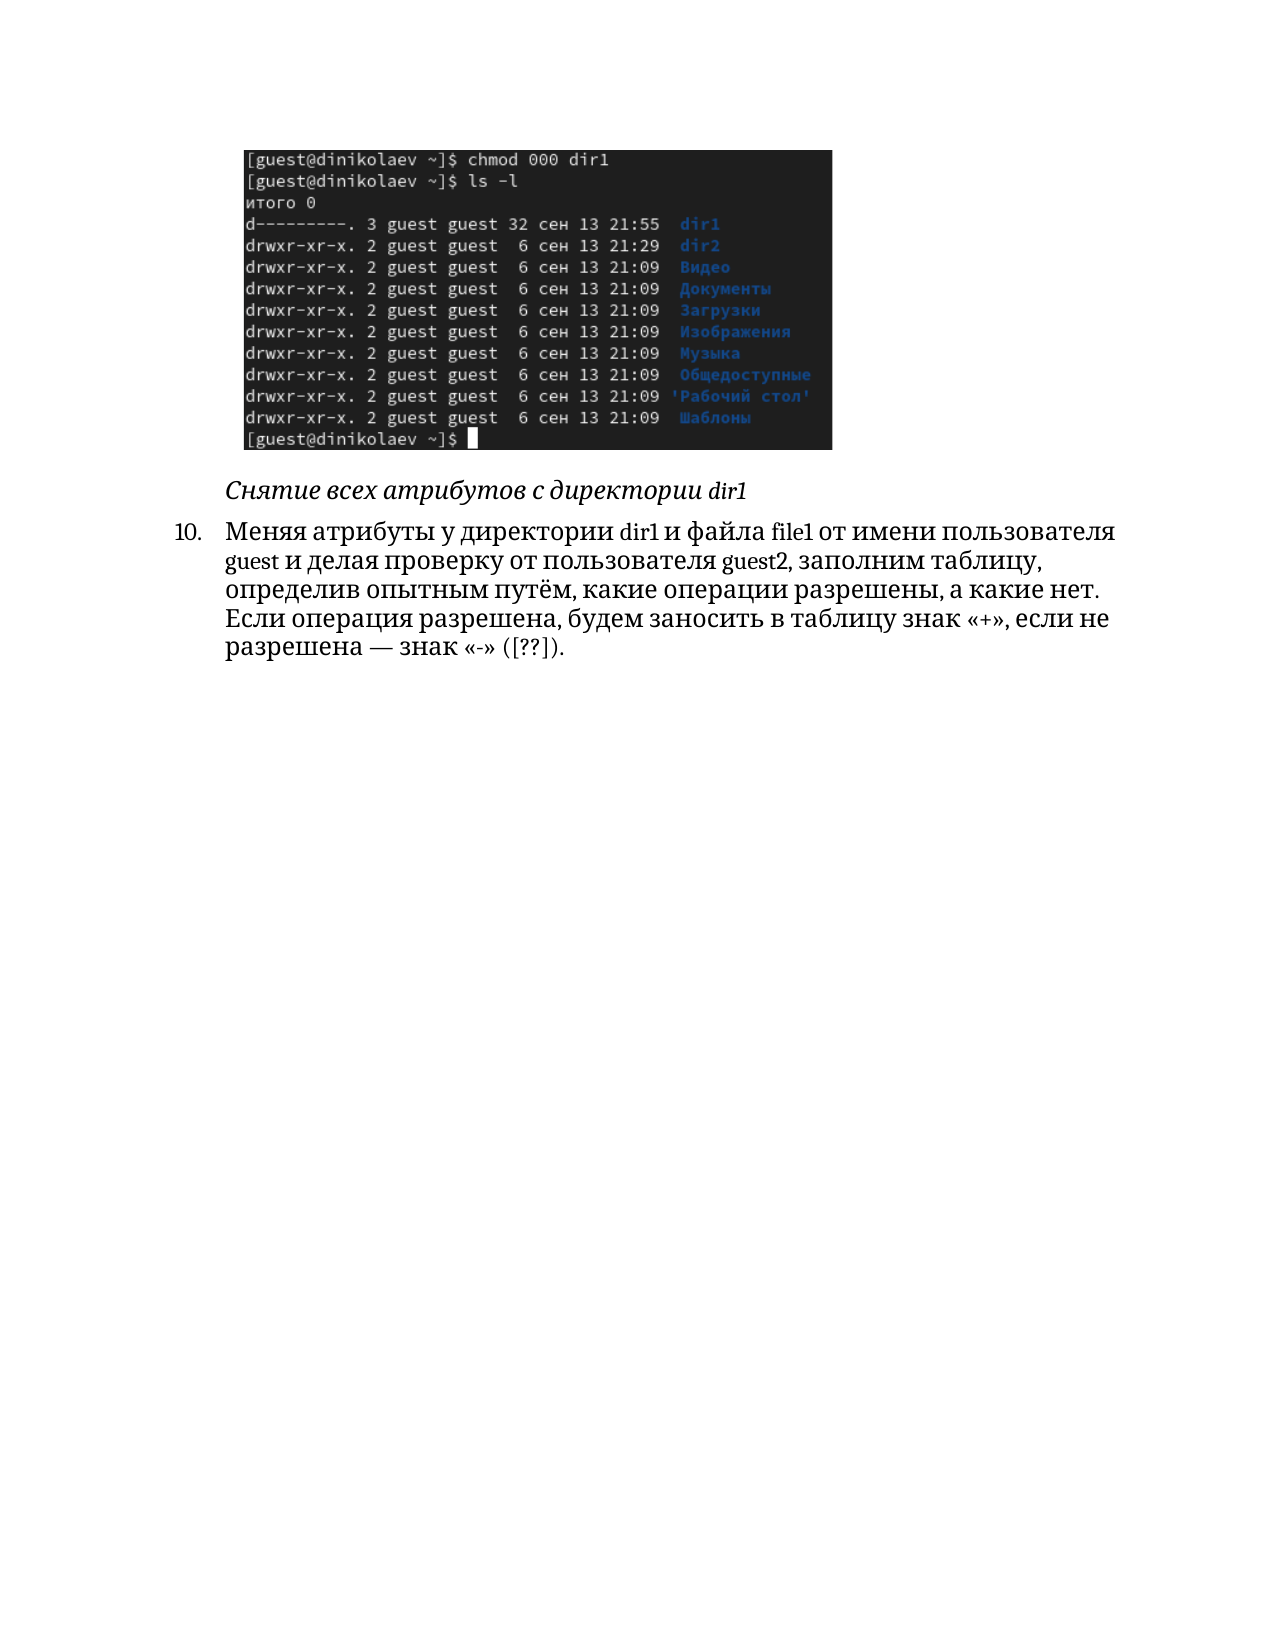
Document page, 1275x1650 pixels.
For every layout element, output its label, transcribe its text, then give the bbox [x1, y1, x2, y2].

list Меняя атрибуты у директории dir1 и файла file1 от имени пользователя guest и делая проверку от пользователя guest2, заполним таблицу, определив опытным путём, какие операции разрешены, а какие нет. Если операция разрешена, будем заносить в таблицу знак «+», если не разрешена — знак «-» ([??]). [175, 518, 1125, 662]
list Снятие всех атрибутов с директории dir1 [175, 477, 1125, 506]
picture [243, 150, 833, 450]
